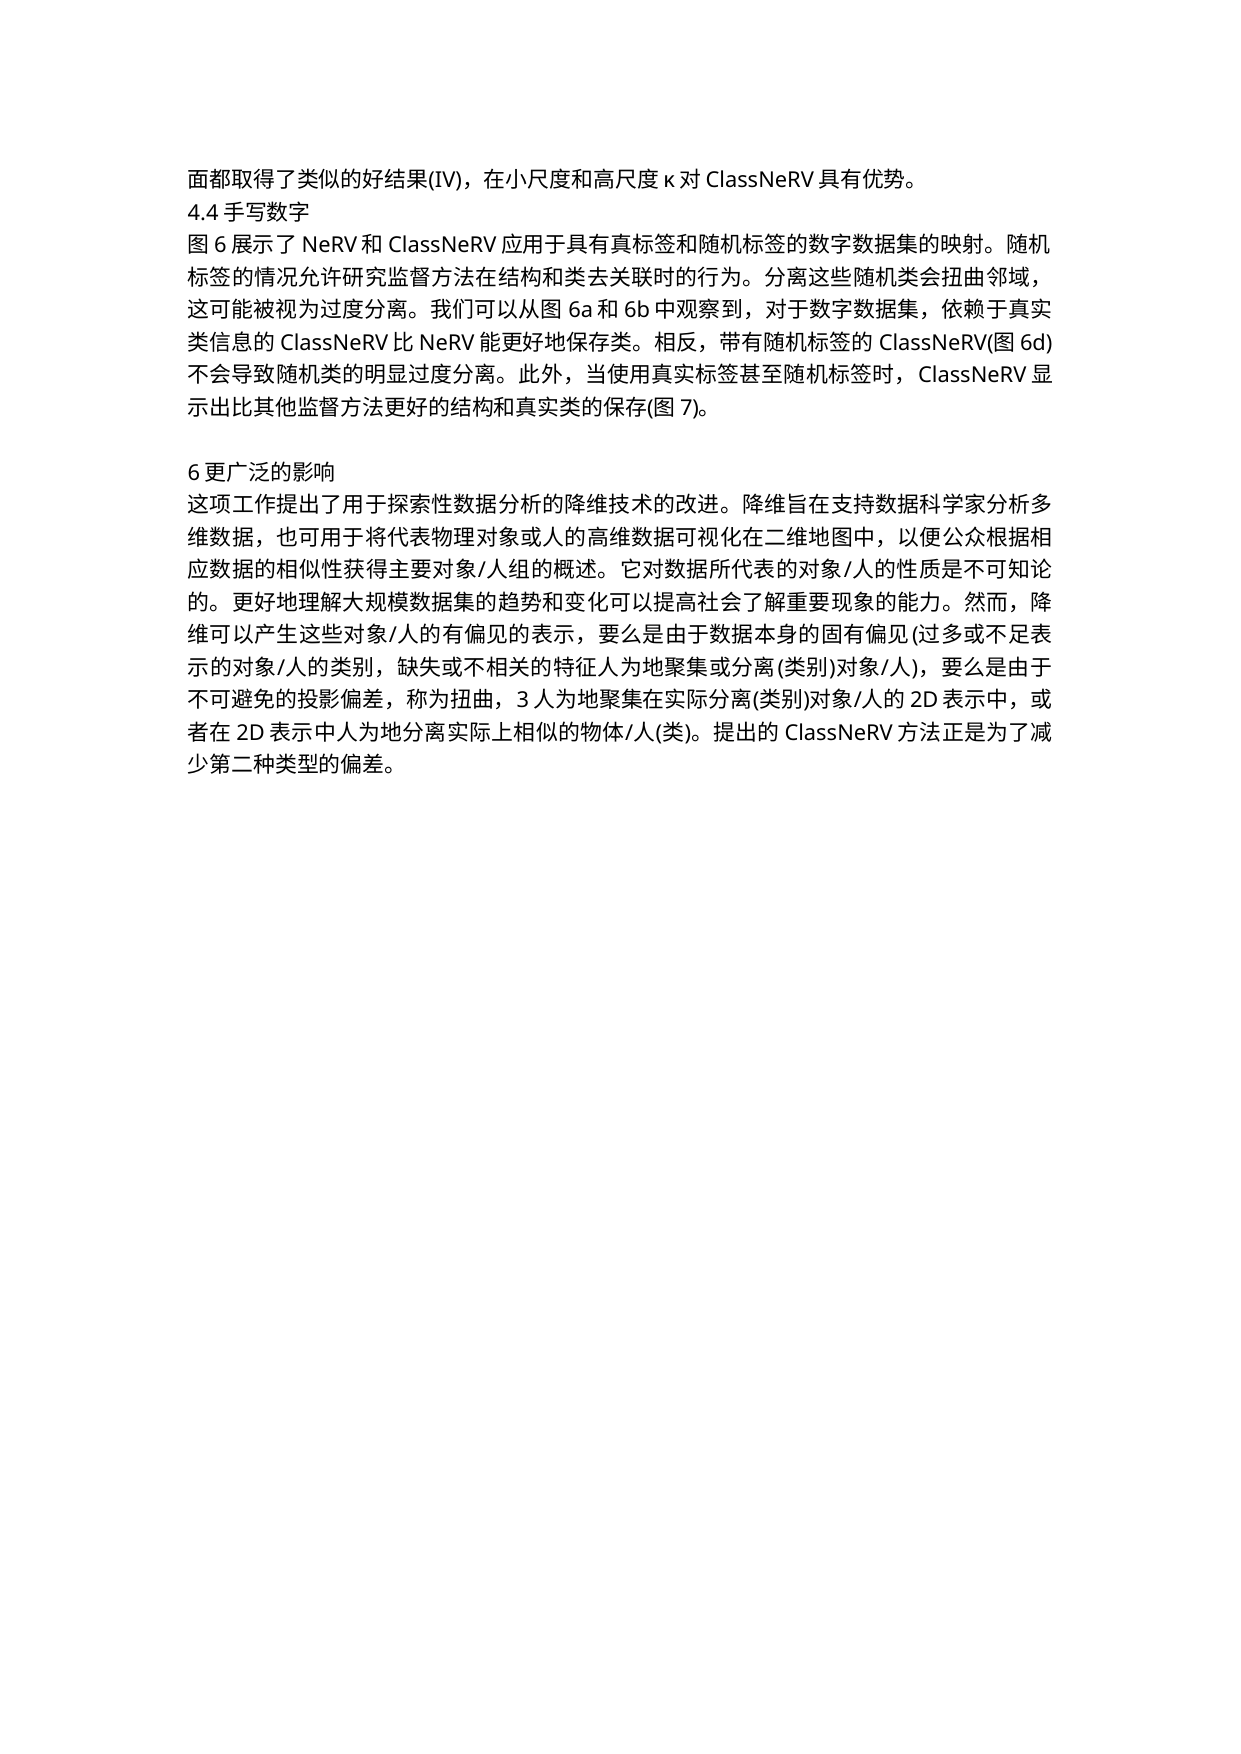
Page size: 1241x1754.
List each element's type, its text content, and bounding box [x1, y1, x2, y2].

text 这项工作提出了用于探索性数据分析的降维技术的改进。降维旨在支持数据科学家分析多维数据，也可用于将代表物理对象或人的高维数据可视化在二维地图中，以便公众根据相应数据的相似性获得主要对象/人组的概述。它对数据所代表的对象/人的性质是不可知论的。更好地理解大规模数据集的趋势和变化可以提高社会了解重要现象的能力。然而，降维可以产生这些对象/人的有偏见的表示，要么是由于数据本身的固有偏见(过多或不足表示的对象/人的类别，缺失或不相关的特征人为地聚集或分离(类别)对象/人)，要么是由于不可避免的投影偏差，称为扭曲，3人为地聚集在实际分离(类别)对象/人的2D表示中，或者在2D表示中人为地分离实际上相似的物体/人(类)。提出的ClassNeRV方法正是为了减少第二种类型的偏差。 [187, 487, 1053, 779]
text 6更广泛的影响 [187, 454, 1053, 487]
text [187, 162, 1053, 194]
text 4.4手写数字 [187, 194, 1053, 227]
text 图6展示了NeRV和ClassNeRV应用于具有真标签和随机标签的数字数据集的映射。随机标签的情况允许研究监督方法在结构和类去关联时的行为。分离这些随机类会扭曲邻域，这可能被视为过度分离。我们可以从图6a和6b中观察到，对于数字数据集，依赖于真实类信息的ClassNeRV比NeRV能更好地保存类。相反，带有随机标签的ClassNeRV(图6d)不会导致随机类的明显过度分离。此外，当使用真实标签甚至随机标签时，ClassNeRV显示出比其他监督方法更好的结构和真实类的保存(图7)。 [187, 227, 1053, 422]
